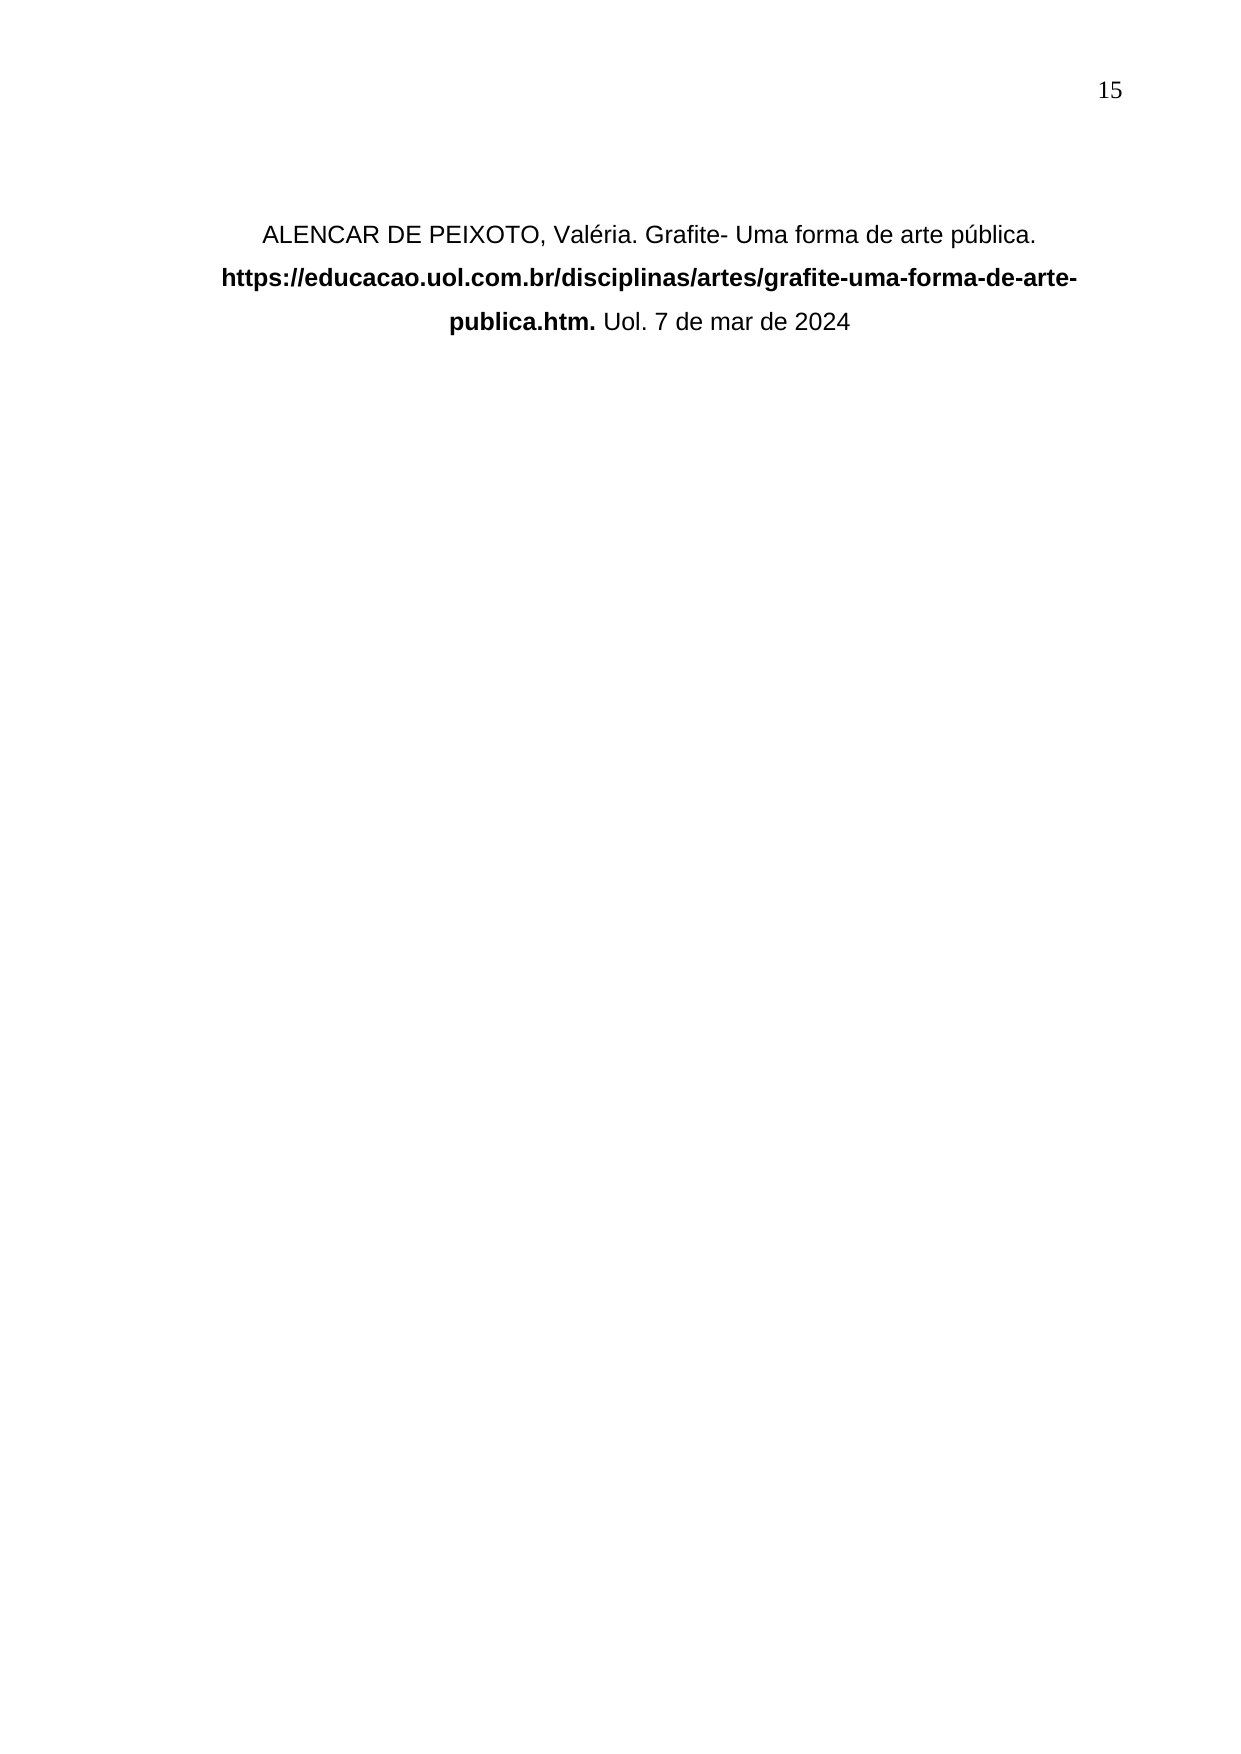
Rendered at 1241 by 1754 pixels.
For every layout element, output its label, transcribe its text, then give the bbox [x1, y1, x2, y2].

text ALENCAR DE PEIXOTO, Valéria. Grafite- Uma forma de arte pública. https://educacao.uol.com.br/disciplinas/artes/grafite-uma-forma-de-arte-publica.htm. Uol. 7 de mar de 2024 [177, 220, 1122, 335]
